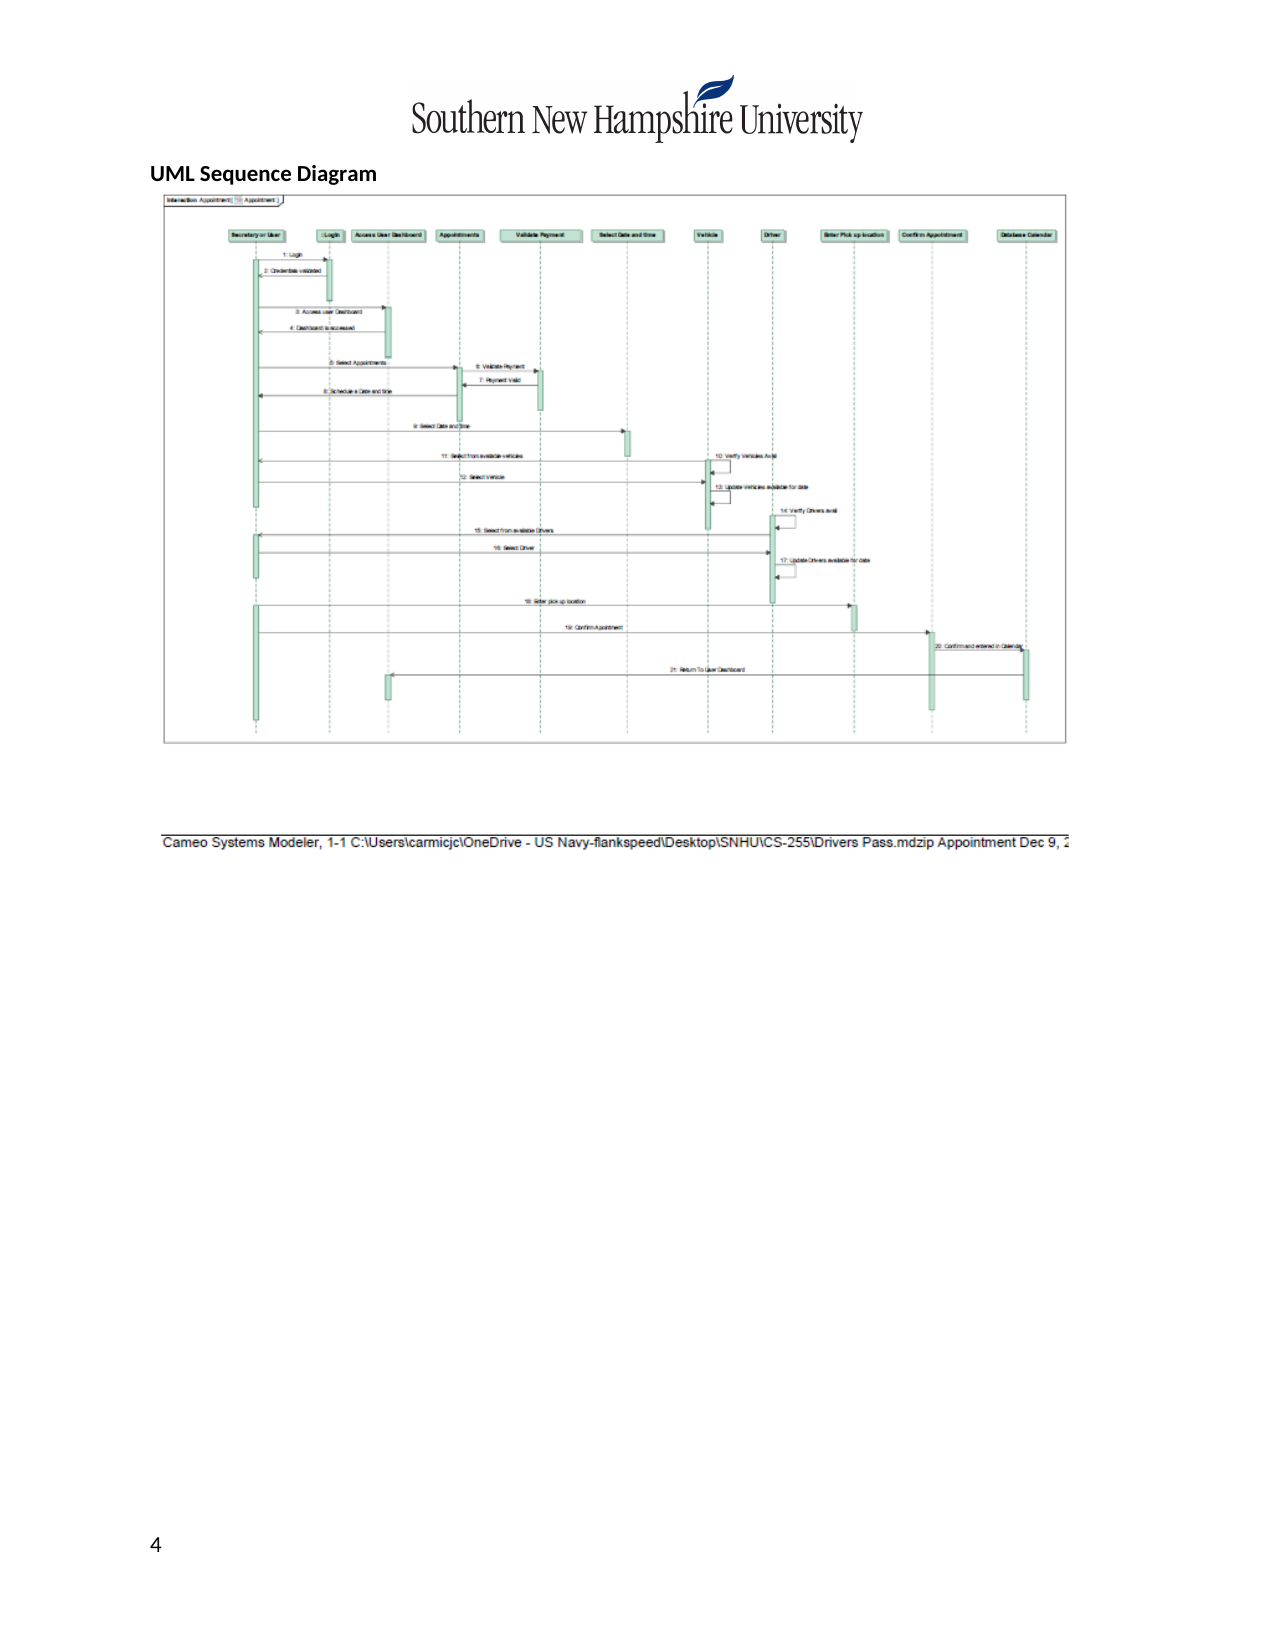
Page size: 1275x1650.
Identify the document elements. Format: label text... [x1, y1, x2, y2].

picture [150, 186, 1125, 877]
picture [412, 75, 863, 143]
subtitle UML Sequence Diagram [150, 159, 1125, 186]
